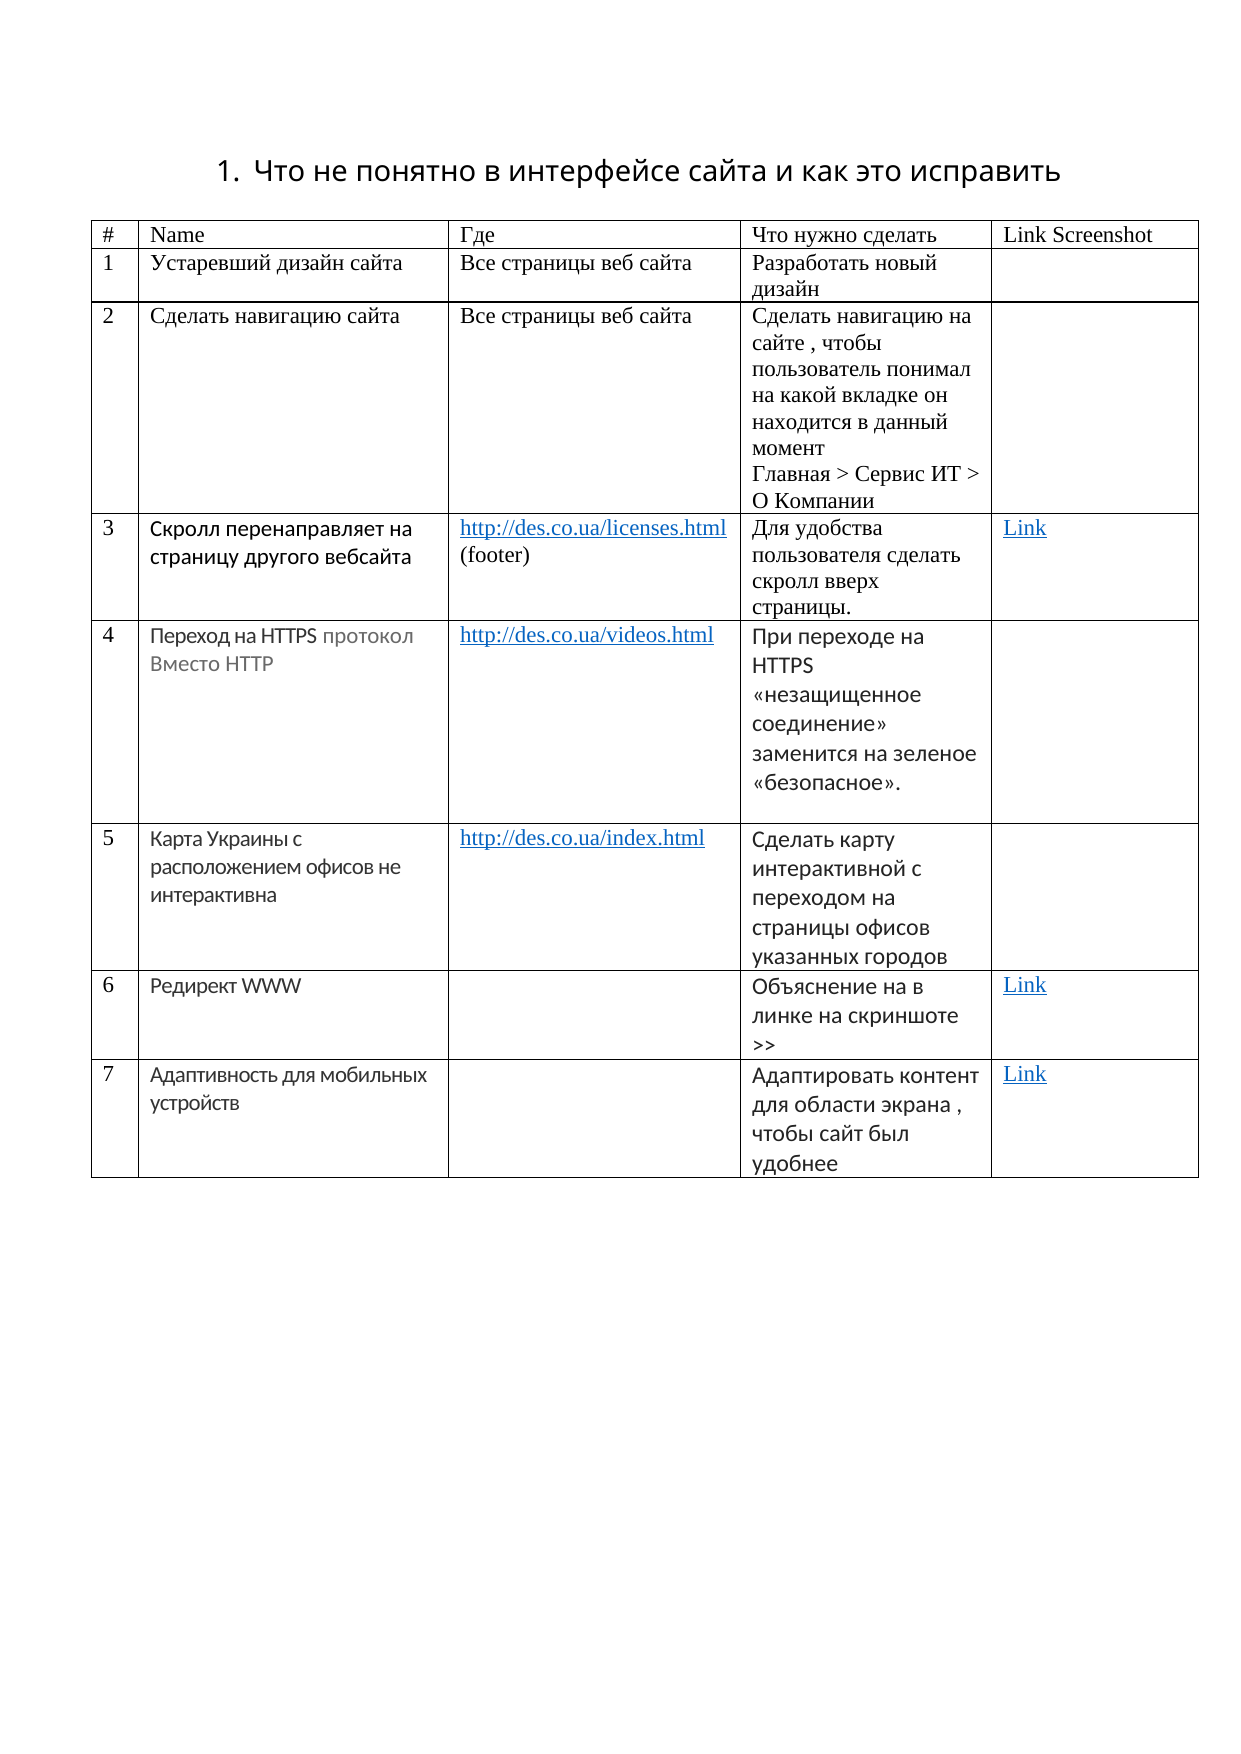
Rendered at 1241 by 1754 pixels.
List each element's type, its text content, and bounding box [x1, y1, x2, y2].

table_cell Сделать карту интерактивной с переходом на страницы офисов указанных городов [895, 824, 991, 970]
table_header Где [449, 221, 740, 248]
table_cell [449, 971, 740, 1059]
table_cell 4 [92, 621, 138, 823]
table_cell 3 [92, 514, 138, 620]
table_cell Адаптировать контент для области экрана , чтобы сайт был удобнее [741, 1060, 991, 1177]
table_cell http://des.co.ua/licenses.html (footer) [449, 514, 740, 620]
table_cell 5 [92, 824, 138, 970]
table_header Name [139, 221, 448, 248]
table_cell Сделать навигацию сайта [139, 303, 448, 513]
table_cell Скролл перенаправляет на страницу другого вебсайта [139, 514, 448, 620]
table_header Что нужно сделать [741, 221, 991, 248]
table_cell Link [992, 1060, 1198, 1177]
table_cell Для удобства пользователя сделать скролл вверх страницы. [741, 514, 991, 620]
table_cell Разработать новый дизайн [741, 249, 991, 301]
table_cell [992, 621, 1198, 823]
table_cell 1 [92, 249, 138, 301]
table_cell [992, 303, 1198, 513]
table_cell http://des.co.ua/videos.html [449, 621, 740, 823]
table_cell Карта Украины с расположением офисов не интерактивна [139, 824, 448, 970]
table_cell 6 [92, 971, 138, 1059]
table_cell Редирект WWW [139, 971, 448, 1059]
table_cell [992, 249, 1198, 301]
table_cell Адаптивность для мобильных устройств [139, 1060, 448, 1177]
table_cell Сделать навигацию на сайте , чтобы пользователь понимал на какой вкладке он находится в данный момент Главная > Сервис ИТ > О Компании [741, 303, 991, 513]
table_cell При переходе на HTTPS «незащищенное соединение» заменится на зеленое «безопасное». [741, 621, 991, 823]
table_cell Все страницы веб сайта [449, 249, 740, 301]
table_cell Все страницы веб сайта [449, 303, 740, 513]
table_cell Переход на HTTPS протокол Вместо HTTP [139, 621, 448, 823]
table_cell 7 [92, 1060, 138, 1177]
table_cell [449, 1060, 740, 1177]
table_cell [992, 824, 1198, 970]
table_cell http://des.co.ua/index.html [449, 824, 740, 970]
list Что не понятно в интерфейсе сайта и как это исправить [187, 150, 1090, 190]
table_cell Link [992, 514, 1198, 620]
table_cell 2 [92, 303, 138, 513]
table_header Link Screenshot [992, 221, 1198, 248]
table_cell Объяснение на в линке на скриншоте >> [776, 971, 991, 1059]
table_cell Устаревший дизайн сайта [139, 249, 448, 301]
table_header # [92, 221, 138, 248]
table_cell Link [992, 971, 1198, 1059]
